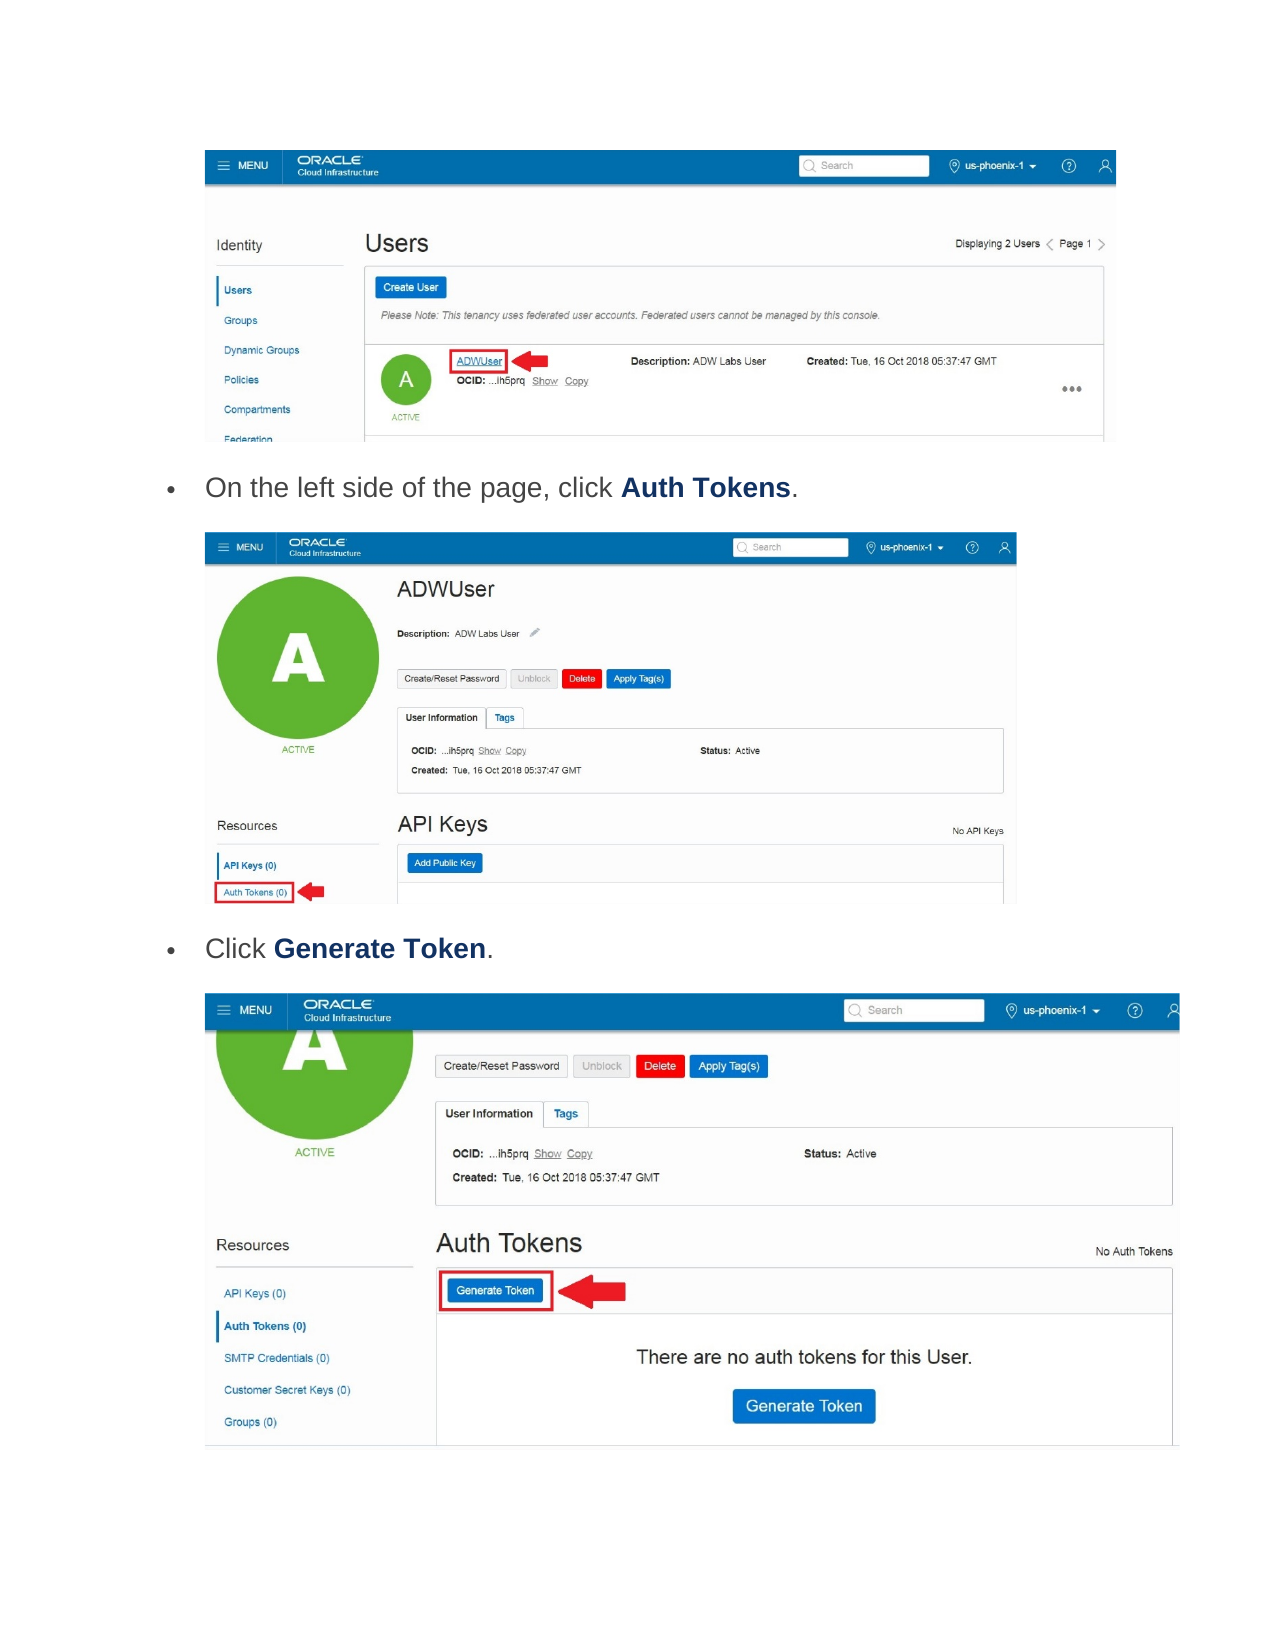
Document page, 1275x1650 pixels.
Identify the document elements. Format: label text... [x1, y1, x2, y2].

picture [204, 532, 1017, 904]
picture [1170, 1006, 1180, 1016]
list On the left side of the page, click Auth Tokens. [167, 471, 1125, 503]
picture [204, 150, 1117, 442]
picture [204, 993, 1180, 1450]
list Click Generate Token. [167, 932, 1125, 965]
